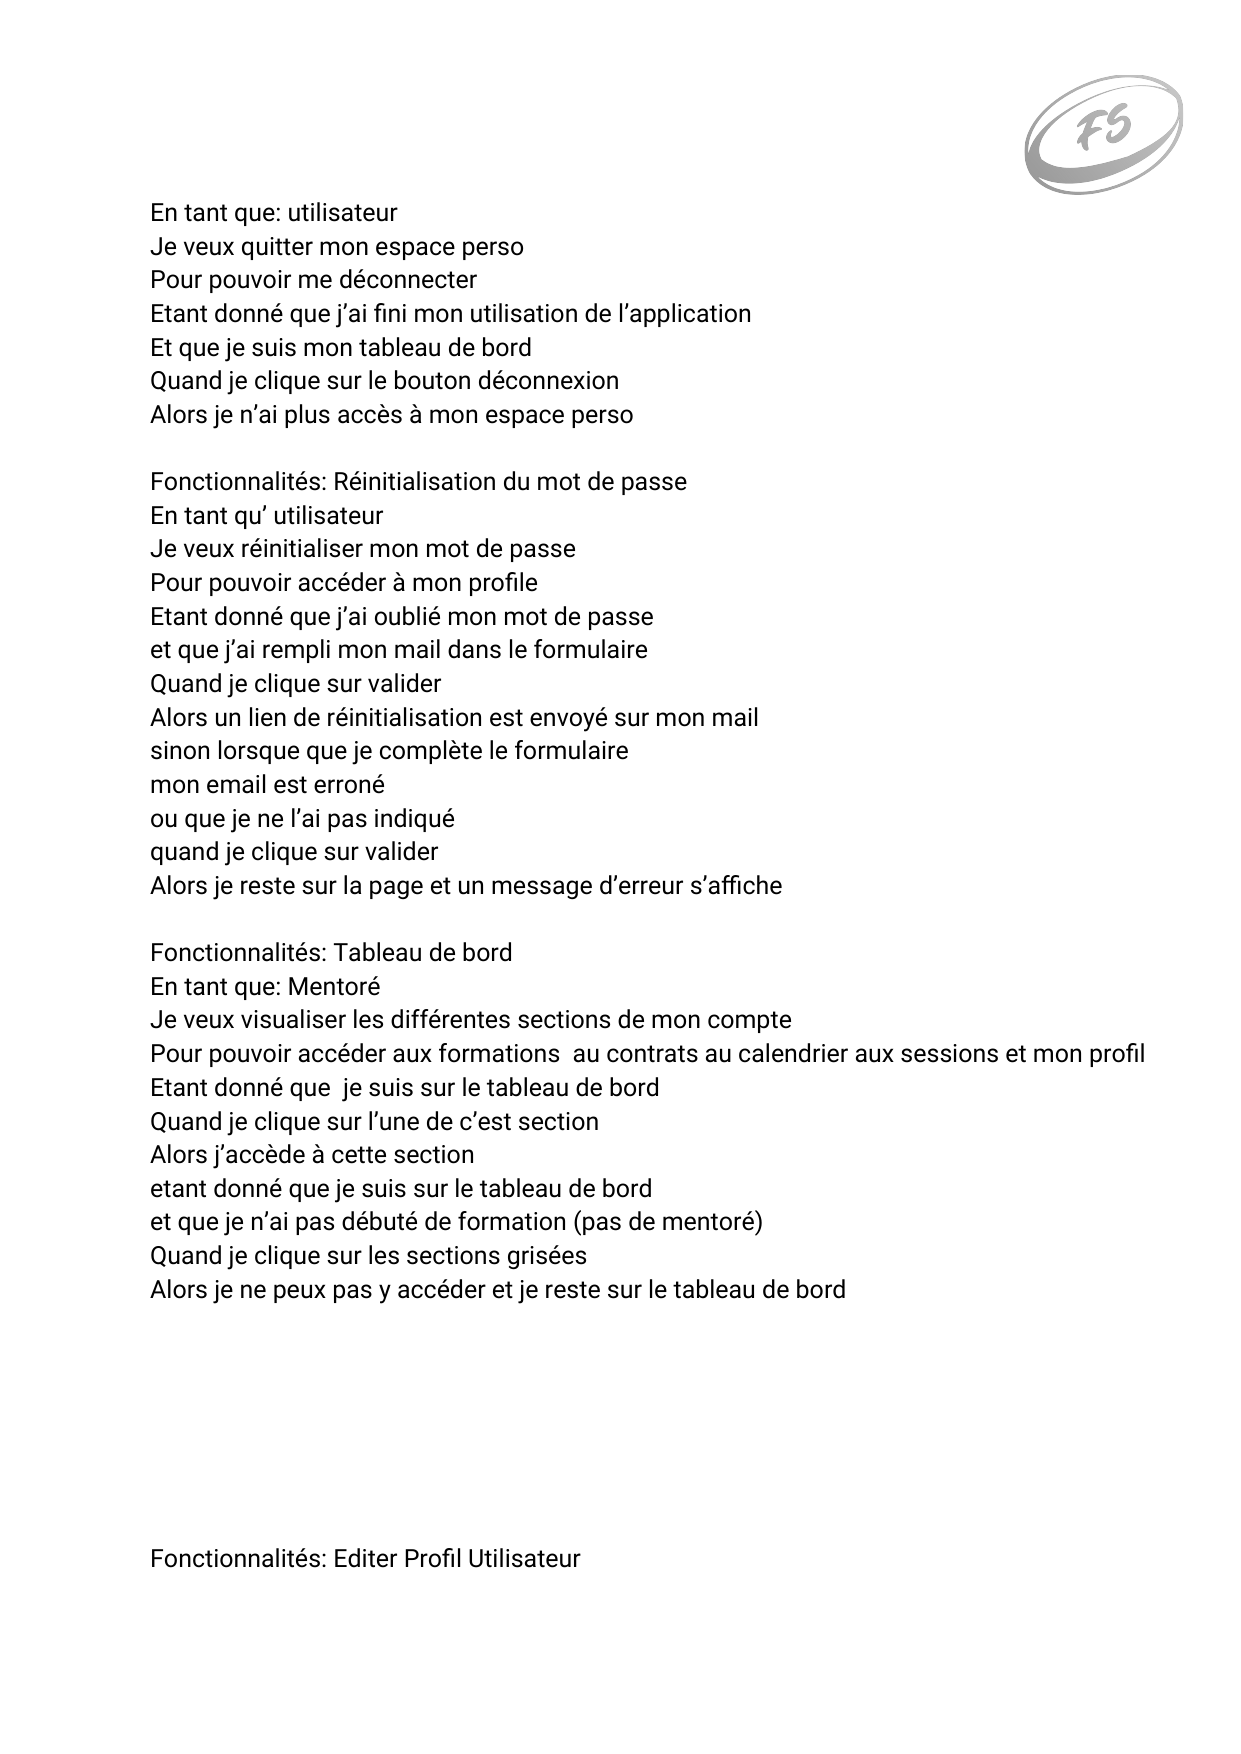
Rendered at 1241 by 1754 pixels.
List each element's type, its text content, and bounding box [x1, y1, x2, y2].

text Alors je n’ai plus accès à mon espace perso [150, 400, 1183, 429]
text etant donné que je suis sur le tableau de bord [150, 1174, 1183, 1203]
text mon email est erroné [150, 770, 1183, 799]
text Quand je clique sur le bouton déconnexion [150, 366, 1183, 396]
text et que j’ai rempli mon mail dans le formulaire [150, 636, 1183, 665]
text Et que je suis mon tableau de bord [150, 333, 1183, 362]
text Alors je ne peux pas y accéder et je reste sur le tableau de bord [150, 1275, 1183, 1304]
text Etant donné que j’ai fini mon utilisation de l’application [150, 299, 1183, 328]
text Etant donné que je suis sur le tableau de bord [150, 1073, 1183, 1102]
text Je veux réinitialiser mon mot de passe [150, 535, 1183, 564]
text Quand je clique sur les sections grisées [150, 1241, 1183, 1271]
text Quand je clique sur l’une de c’est section [150, 1107, 1183, 1136]
text Etant donné que j’ai oublié mon mot de passe [150, 602, 1183, 631]
text Pour pouvoir accéder à mon profile [150, 568, 1183, 598]
text Alors un lien de réinitialisation est envoyé sur mon mail [150, 703, 1183, 732]
text Pour pouvoir me déconnecter [150, 266, 1183, 295]
text Alors je reste sur la page et un message d’erreur s’affiche [150, 871, 1183, 900]
text En tant que: Mentoré [150, 972, 1183, 1001]
text et que je n’ai pas débuté de formation (pas de mentoré) [150, 1208, 1183, 1237]
text quand je clique sur valider [150, 837, 1183, 867]
text Quand je clique sur valider [150, 669, 1183, 698]
text Je veux visualiser les différentes sections de mon compte [150, 1006, 1183, 1035]
text Je veux quitter mon espace perso [150, 232, 1183, 261]
text sinon lorsque que je complète le formulaire [150, 737, 1183, 766]
text Fonctionnalités: Réinitialisation du mot de passe [150, 467, 1183, 497]
text Pour pouvoir accéder aux formations au contrats au calendrier aux sessions et mon profil [150, 1039, 1183, 1069]
text En tant qu’ utilisateur [150, 501, 1183, 530]
text ou que je ne l’ai pas indiqué [150, 804, 1183, 833]
text En tant que: utilisateur [150, 198, 1183, 227]
text Fonctionnalités: Tableau de bord [150, 938, 1183, 968]
text Alors j’accède à cette section [150, 1140, 1183, 1169]
picture [1024, 75, 1184, 195]
text Fonctionnalités: Editer Profil Utilisateur [150, 1544, 1183, 1573]
